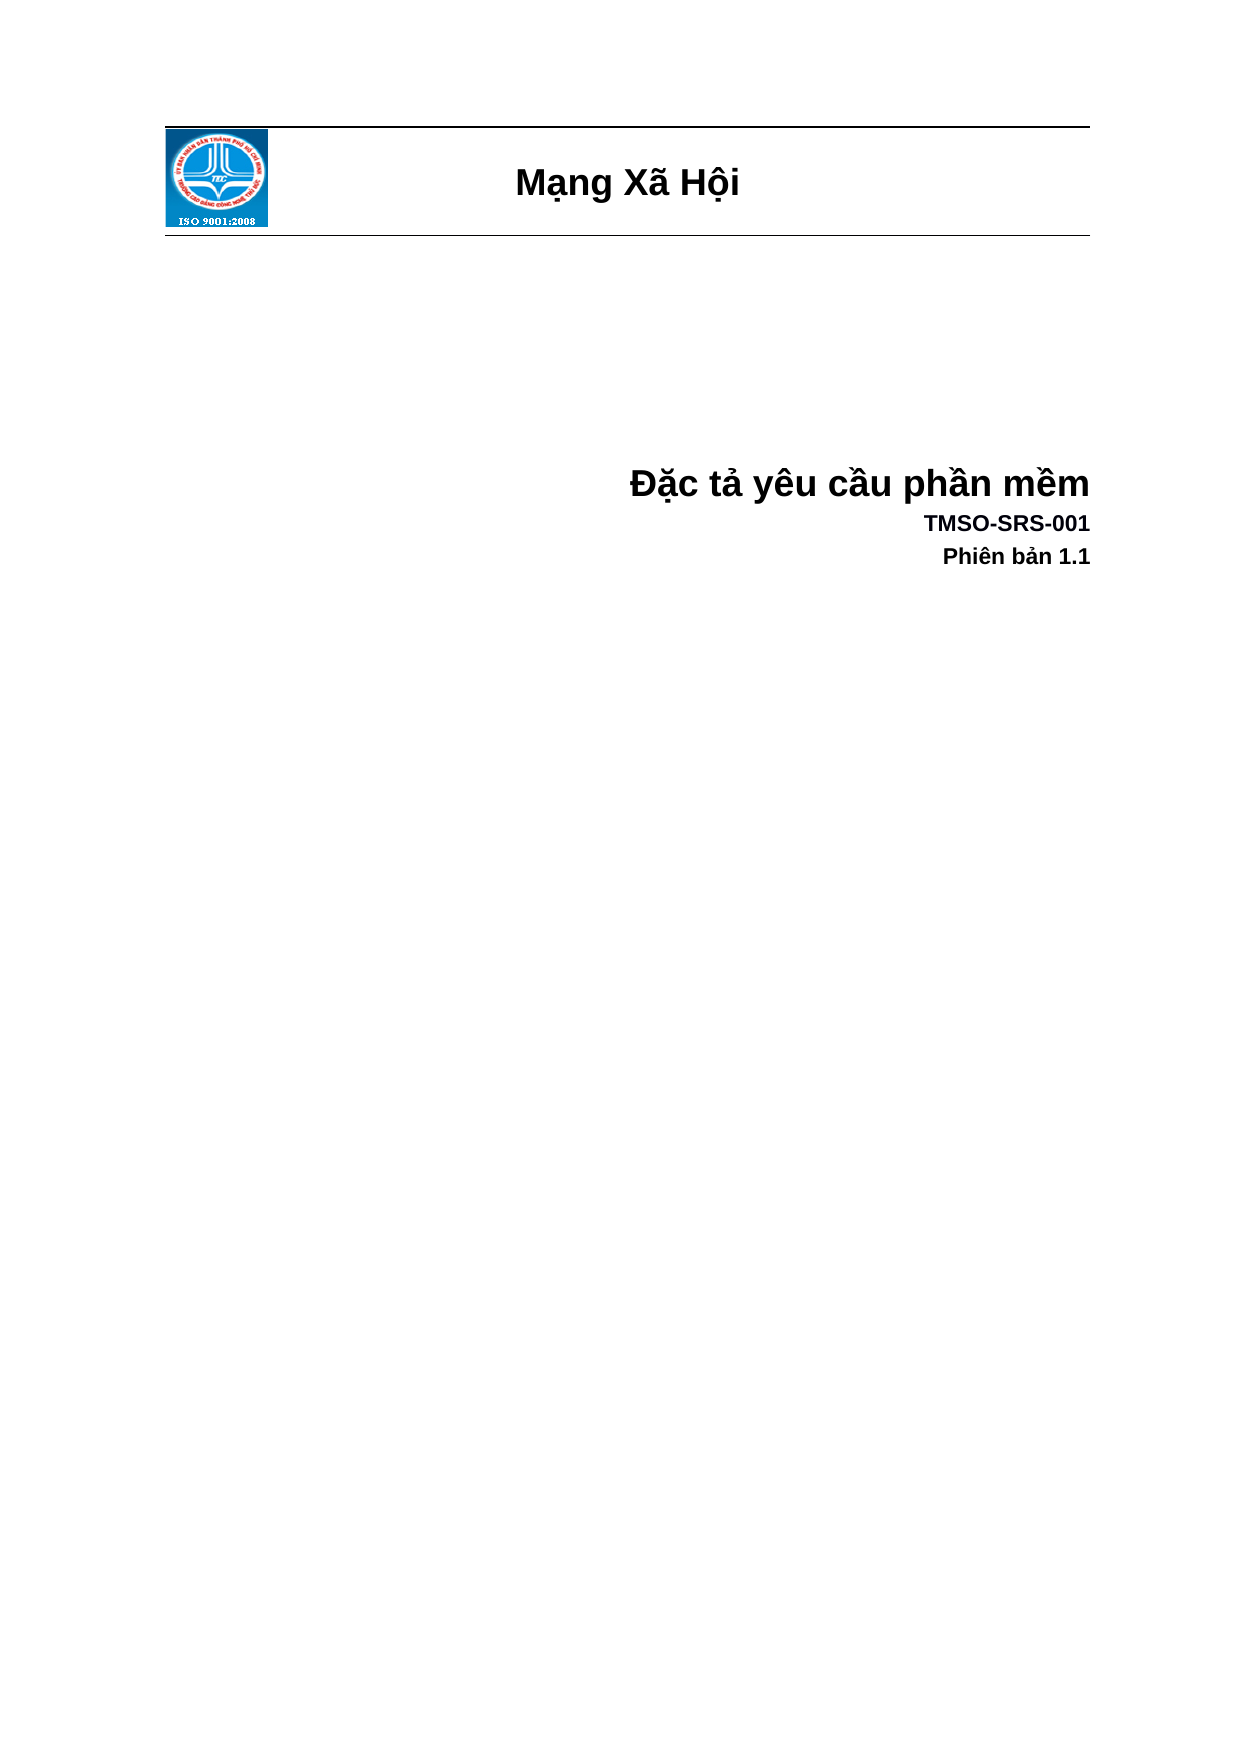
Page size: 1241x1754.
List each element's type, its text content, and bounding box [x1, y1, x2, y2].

title Đặc tả yêu cầu phần mềm [165, 461, 1090, 504]
text TMSO-SRS-001 [150, 510, 1090, 537]
title Phiên bản 1.1 [165, 543, 1090, 569]
picture [165, 129, 268, 209]
